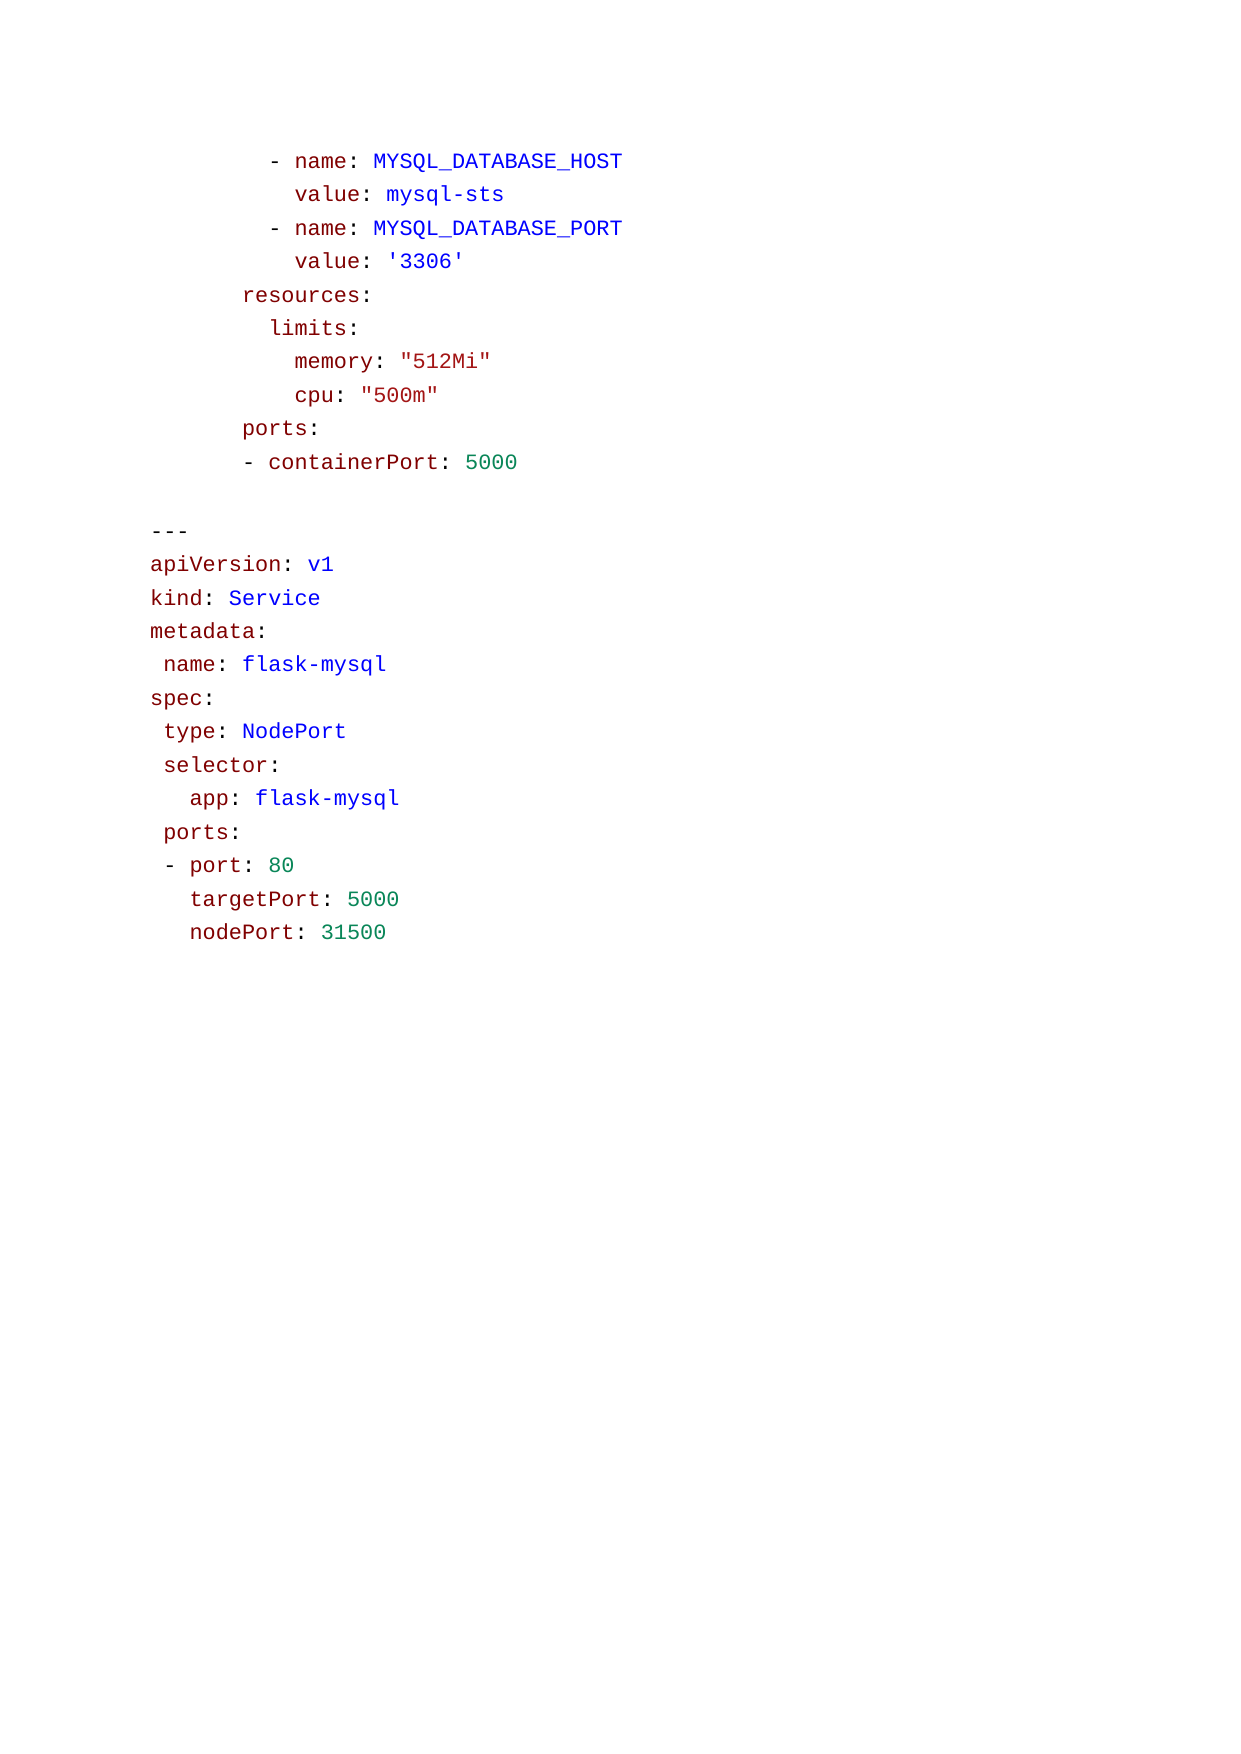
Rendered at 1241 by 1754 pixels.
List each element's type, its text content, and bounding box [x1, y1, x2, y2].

text limits: [150, 317, 1090, 342]
text spec: [150, 687, 1090, 712]
text - containerPort: 5000 [150, 451, 1090, 476]
text - port: 80 [150, 854, 1090, 879]
text resources: [150, 284, 1090, 308]
text value: '3306' [150, 250, 1090, 275]
text nodePort: 31500 [150, 921, 1090, 946]
text type: NodePort [150, 721, 1090, 745]
text name: flask-mysql [150, 654, 1090, 678]
text cpu: "500m" [150, 384, 1090, 409]
text memory: "512Mi" [150, 351, 1090, 375]
text app: flask-mysql [150, 787, 1090, 812]
text selector: [150, 754, 1090, 779]
text ports: [150, 417, 1090, 442]
text kind: Service [150, 587, 1090, 612]
text --- [150, 520, 1090, 545]
text metadata: [150, 620, 1090, 645]
text - name: MYSQL_DATABASE_PORT [150, 217, 1090, 242]
text ports: [150, 821, 1090, 846]
text apiVersion: v1 [150, 553, 1090, 578]
text value: mysql-sts [150, 183, 1090, 208]
text - name: MYSQL_DATABASE_HOST [150, 150, 1090, 175]
text targetPort: 5000 [150, 888, 1090, 912]
